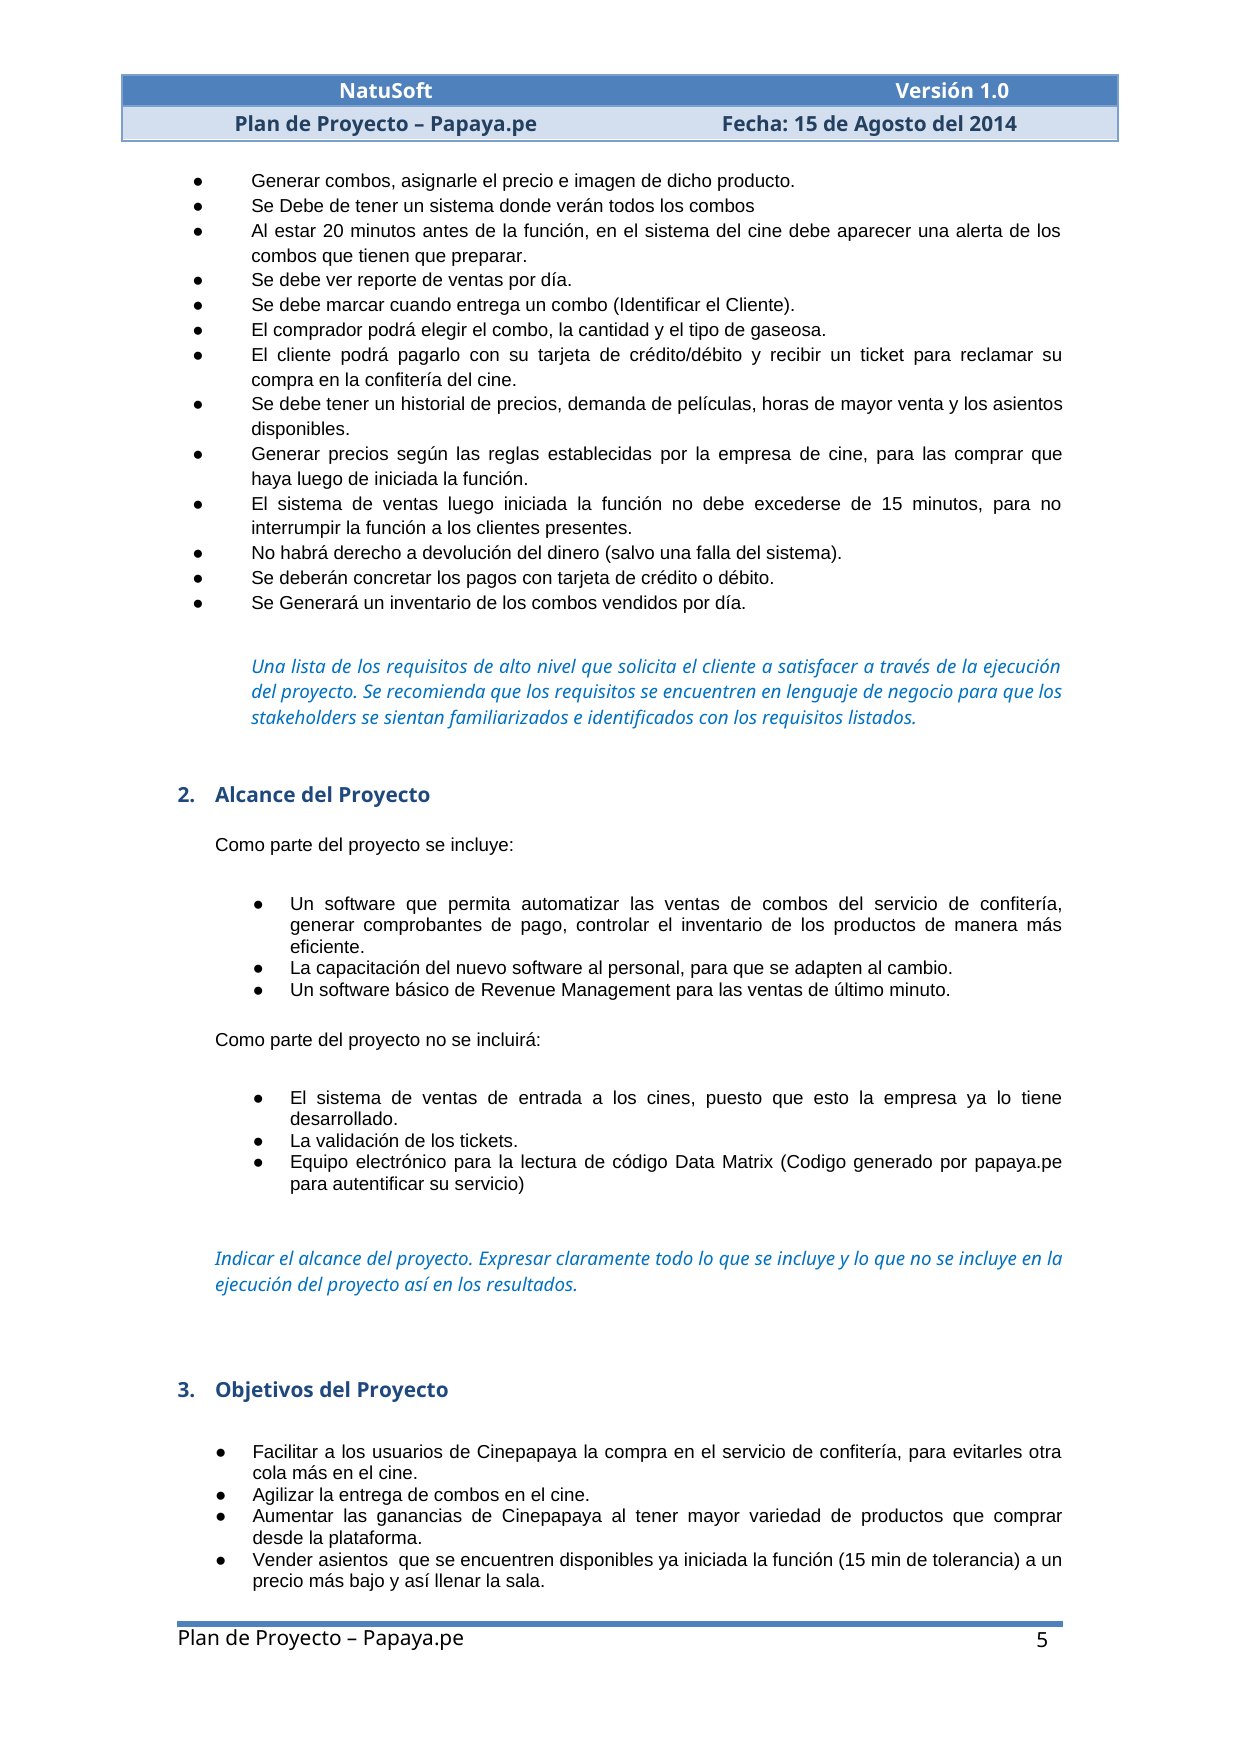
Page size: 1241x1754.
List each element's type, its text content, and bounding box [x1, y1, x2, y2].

text Como parte del proyecto se incluye: [215, 834, 1063, 856]
list Se deberán concretar los pagos con tarjeta de crédito o débito. [192, 567, 1063, 588]
list Aumentar las ganancias de Cinepapaya al tener mayor variedad de productos que comprar desde la plataforma. [215, 1505, 1063, 1548]
list La capacitación del nuevo software al personal, para que se adapten al cambio. [252, 957, 1063, 978]
subtitle Alcance del Proyecto [177, 780, 1063, 809]
list Se debe marcar cuando entrega un combo (Identificar el Cliente). [192, 294, 1063, 316]
text Como parte del proyecto no se incluirá: [215, 1028, 1063, 1050]
list Se Debe de tener un sistema donde verán todos los combos [192, 195, 1063, 216]
list Se debe tener un historial de precios, demanda de películas, horas de mayor venta y los asientos disponibles. [192, 393, 1063, 439]
list Un software básico de Revenue Management para las ventas de último minuto. [252, 978, 1063, 1000]
list El sistema de ventas de entrada a los cines, puesto que esto la empresa ya lo tiene desarrollado. [252, 1086, 1063, 1129]
list Generar combos, asignarle el precio e imagen de dicho producto. [192, 170, 1063, 192]
list El sistema de ventas luego iniciada la función no debe excederse de 15 minutos, para no interrumpir la función a los clientes presentes. [192, 492, 1063, 539]
subtitle Objetivos del Proyecto [177, 1375, 1063, 1404]
list Se Generará un inventario de los combos vendidos por día. [192, 592, 1063, 613]
list Agilizar la entrega de combos en el cine. [215, 1484, 1063, 1505]
list El cliente podrá pagarlo con su tarjeta de crédito/débito y recibir un ticket para reclamar su compra en la confitería del cine. [192, 344, 1063, 390]
list Facilitar a los usuarios de Cinepapaya la compra en el servicio de confitería, para evitarles otra cola más en el cine. [215, 1441, 1063, 1484]
list Al estar 20 minutos antes de la función, en el sistema del cine debe aparecer una alerta de los combos que tienen que preparar. [192, 220, 1063, 266]
list No habrá derecho a devolución del dinero (salvo una falla del sistema). [192, 542, 1063, 563]
list Equipo electrónico para la lectura de código Data Matrix (Codigo generado por papaya.pe para autentificar su servicio) [252, 1151, 1063, 1194]
list El comprador podrá elegir el combo, la cantidad y el tipo de gaseosa. [192, 319, 1063, 340]
text Una lista de los requisitos de alto nivel que solicita el cliente a satisfacer a través de la ejecución del proyecto. Se recomienda que los requisitos se encuentren en lenguaje de negocio para que los stakeholders se sientan familiarizados e identificados con los requisitos listados. [251, 653, 1063, 730]
list Generar precios según las reglas establecidas por la empresa de cine, para las comprar que haya luego de iniciada la función. [192, 443, 1063, 489]
list Un software que permita automatizar las ventas de combos del servicio de confitería, generar comprobantes de pago, controlar el inventario de los productos de manera más eficiente. [252, 892, 1063, 957]
list Vender asientos que se encuentren disponibles ya iniciada la función (15 min de tolerancia) a un precio más bajo y así llenar la sala. [215, 1548, 1063, 1591]
text Indicar el alcance del proyecto. Expresar claramente todo lo que se incluye y lo que no se incluye en la ejecución del proyecto así en los resultados. [215, 1245, 1063, 1296]
list La validación de los tickets. [252, 1129, 1063, 1151]
list Se debe ver reporte de ventas por día. [192, 269, 1063, 291]
